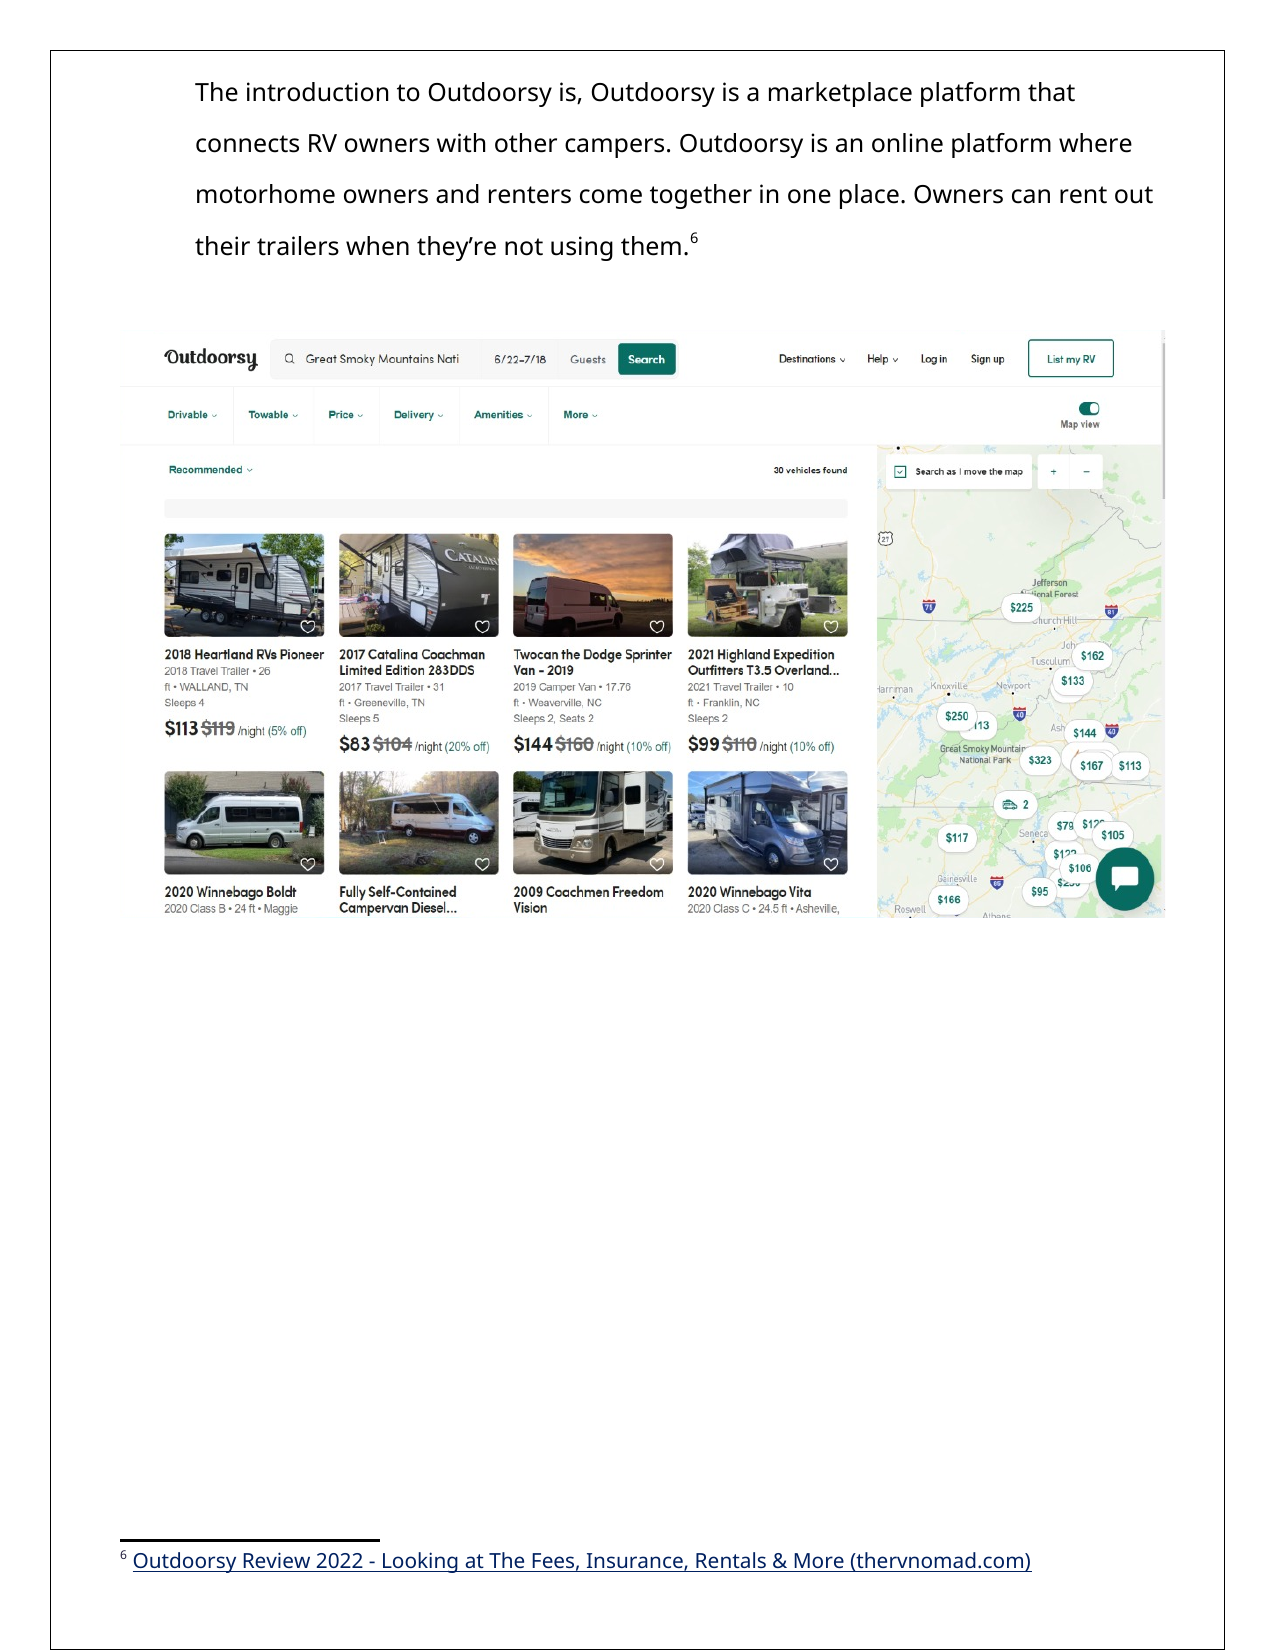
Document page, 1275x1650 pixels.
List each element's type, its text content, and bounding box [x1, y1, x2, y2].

picture [120, 330, 1166, 918]
list The introduction to Outdoorsy is, Outdoorsy is a marketplace platform that connects RV owners with other campers. Outdoorsy is an online platform where motorhome owners and renters come together in one place. Owners can rent out their trailers when they’re not using them. [195, 75, 1155, 262]
